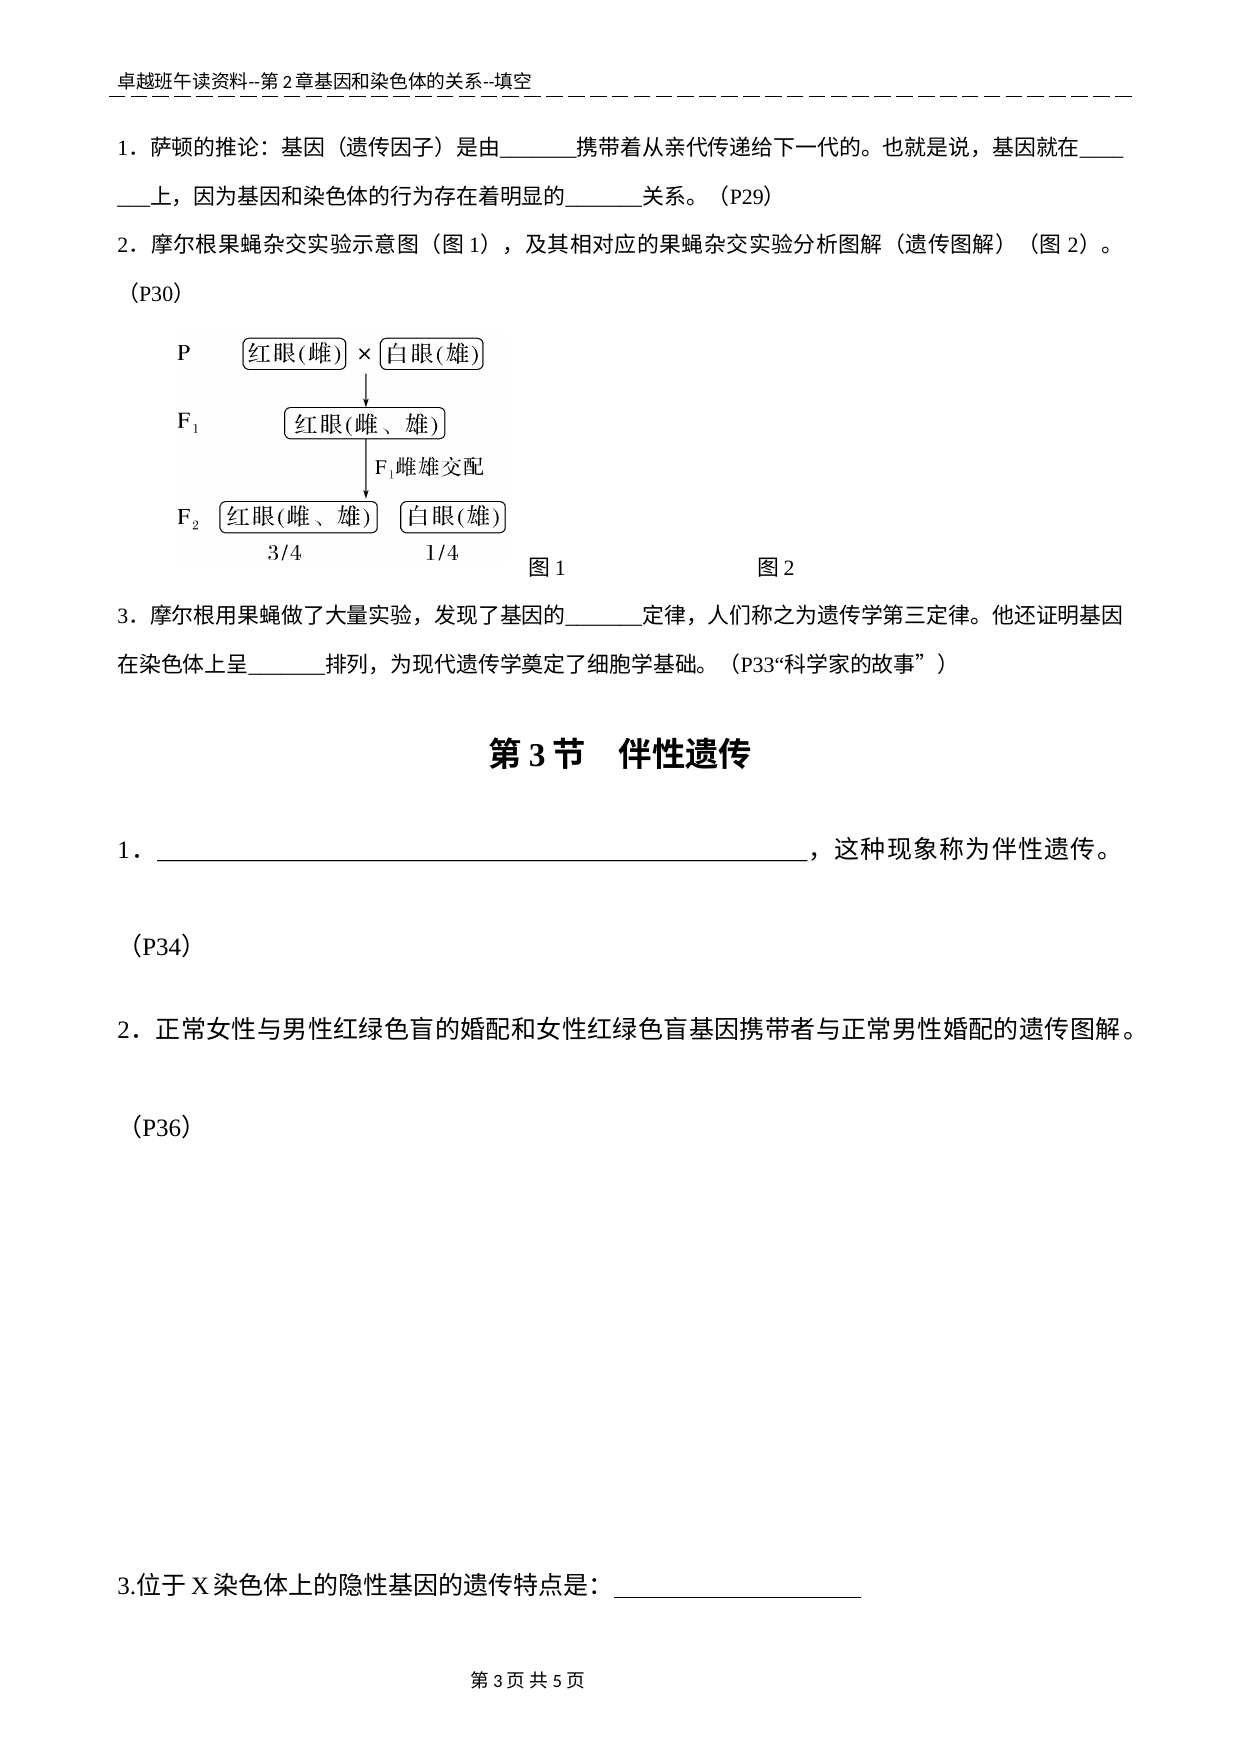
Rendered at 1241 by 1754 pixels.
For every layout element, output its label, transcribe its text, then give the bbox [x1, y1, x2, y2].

list 3.位于X染色体上的隐性基因的遗传特点是： [117, 1551, 1123, 1616]
text 图1 图2 [117, 549, 1123, 582]
text 1．萨顿的推论：基因（遗传因子）是由_______携带着从亲代传递给下一代的。也就是说，基因就在_______上，因为基因和染色体的行为存在着明显的_______关系。（P29） [117, 129, 1123, 211]
text 3．摩尔根用果蝇做了大量实验，发现了基因的_______定律，人们称之为遗传学第三定律。他还证明基因在染色体上呈_______排列，为现代遗传学奠定了细胞学基础。（P33“科学家的故事”） [117, 597, 1123, 679]
text 1．____________________________________________________，这种现象称为伴性遗传。（P34） [117, 815, 1123, 977]
text 2．正常女性与男性红绿色盲的婚配和女性红绿色盲基因携带者与正常男性婚配的遗传图解。（P36） [117, 996, 1123, 1158]
subtitle 第3节 伴性遗传 [117, 719, 1123, 784]
picture [171, 332, 510, 566]
text 2．摩尔根果蝇杂交实验示意图（图1），及其相对应的果蝇杂交实验分析图解（遗传图解）（图2）。（P30） [117, 227, 1123, 308]
